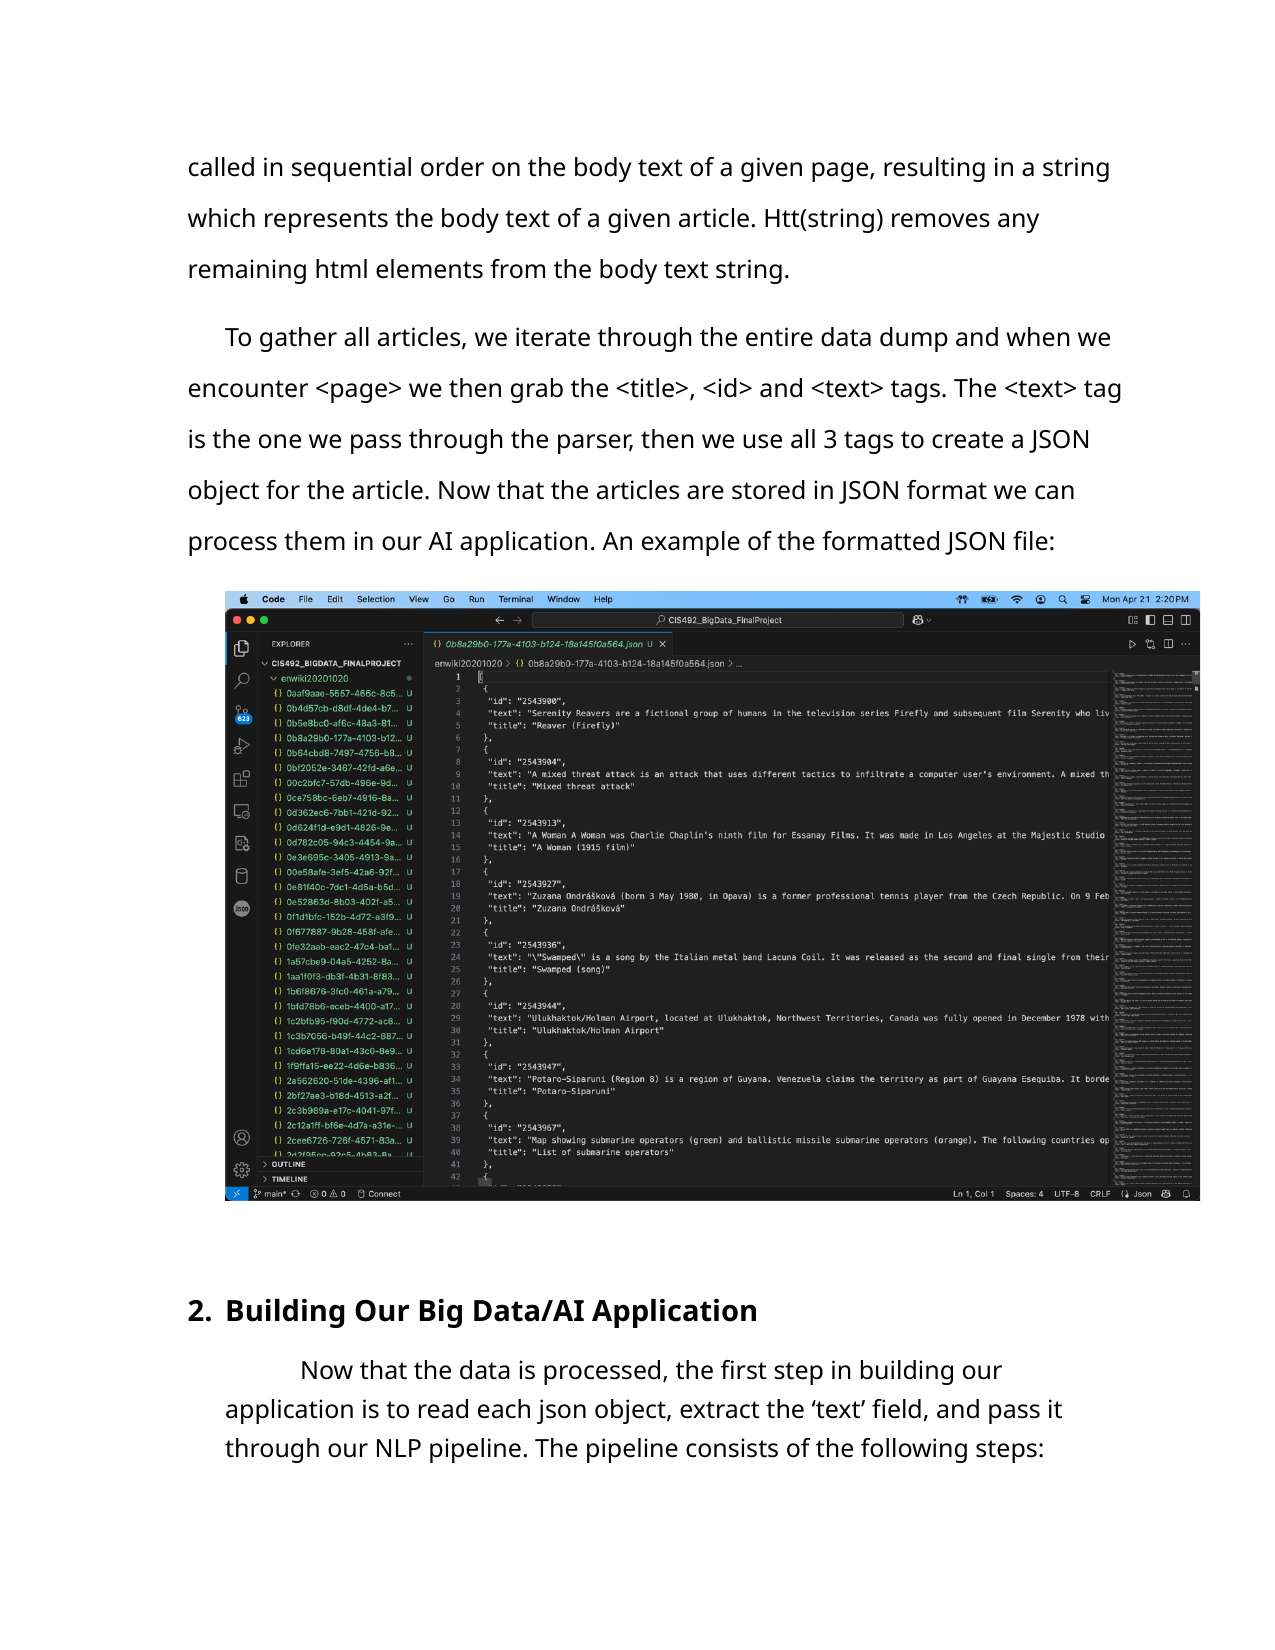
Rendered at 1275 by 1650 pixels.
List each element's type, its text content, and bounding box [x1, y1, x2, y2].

picture [225, 591, 1200, 1201]
text To gather all articles, we iterate through the entire data dump and when we encounter <page> we then grab the <title>, <id> and <text> tags. The <text> tag is the one we pass through the parser, then we use all 3 tags to create a JSON object for the article. Now that the articles are stored in JSON format we can process them in our AI application. An example of the formatted JSON file: [187, 320, 1125, 558]
subtitle Building Our Big Data/AI Application [187, 1291, 1125, 1330]
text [187, 150, 1125, 286]
text Now that the data is processed, the first step in building our application is to read each json object, extract the ‘text’ field, and pass it through our NLP pipeline. The pipeline consists of the following steps: [225, 1353, 1125, 1465]
